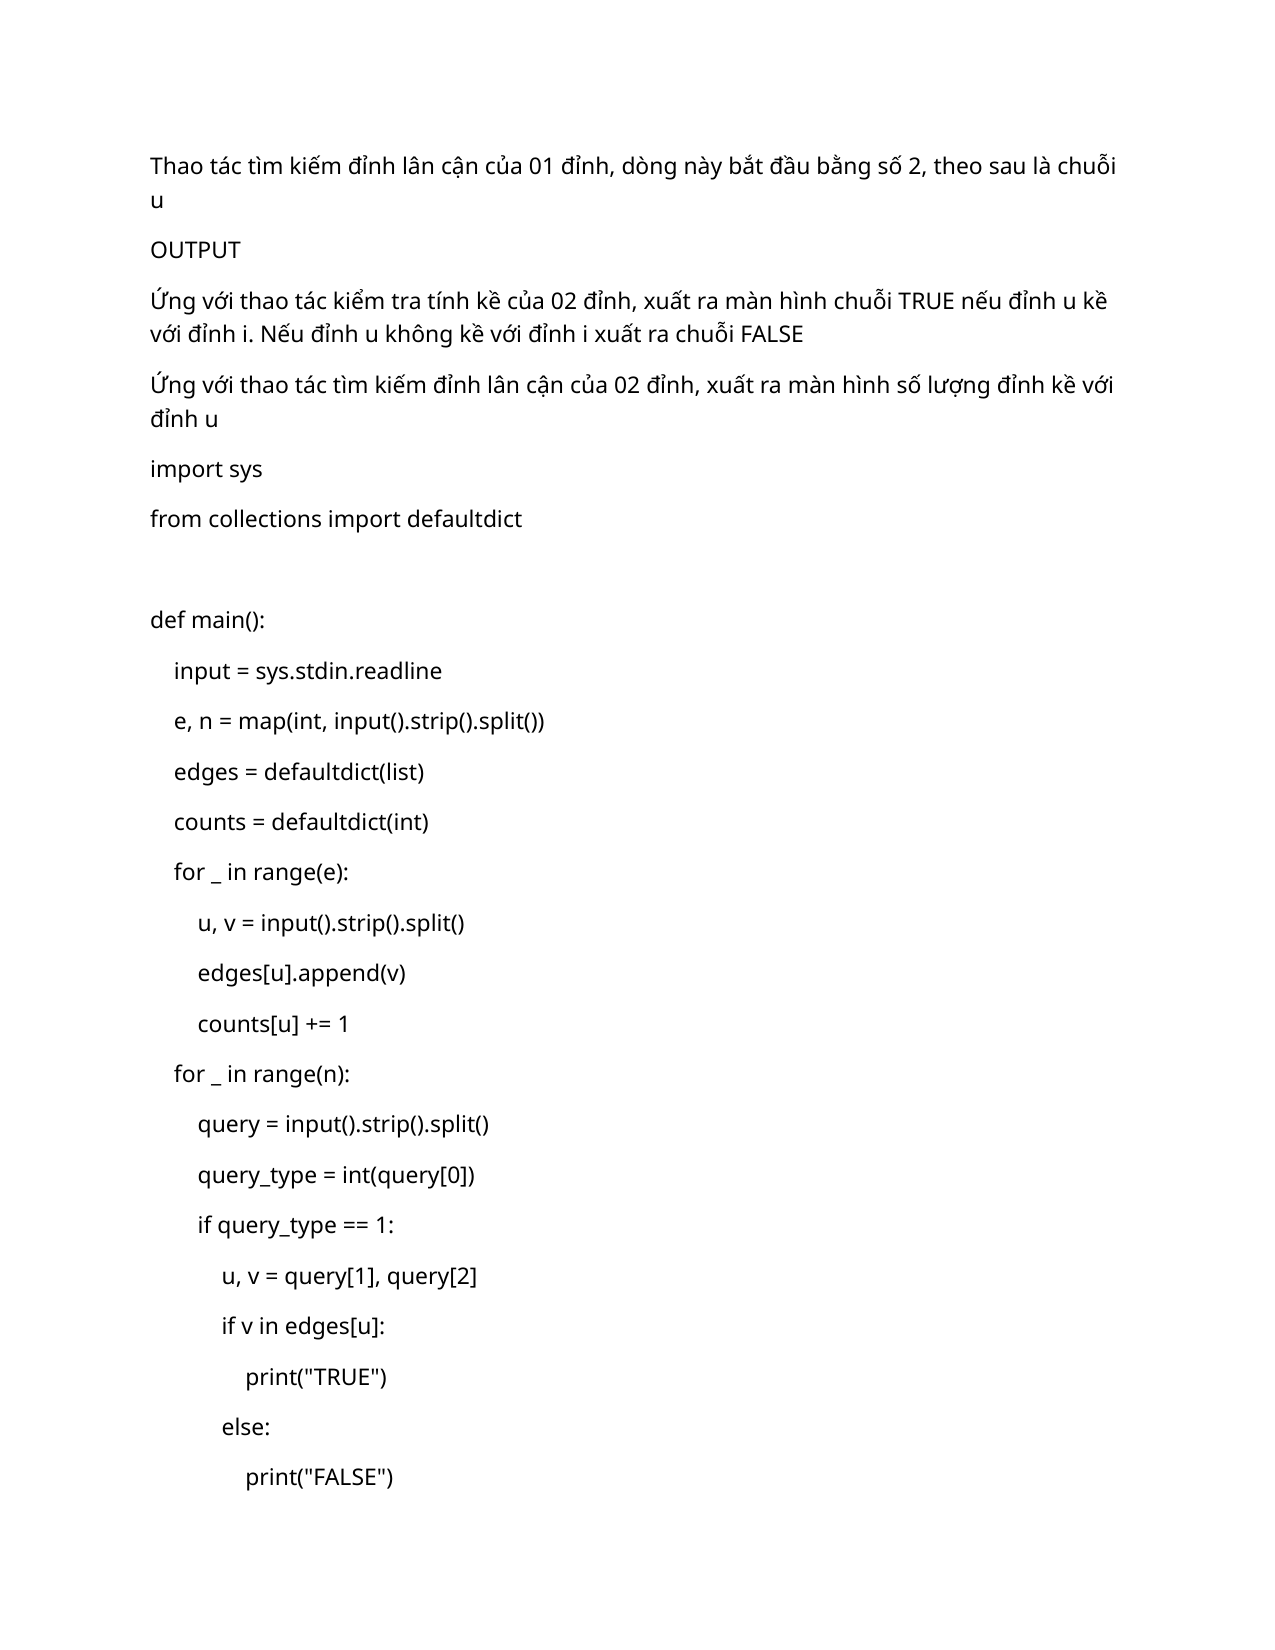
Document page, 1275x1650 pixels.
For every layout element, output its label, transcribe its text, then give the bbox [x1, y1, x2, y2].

text counts = defaultdict(int) [150, 806, 1125, 837]
text edges[u].append(v) [150, 957, 1125, 988]
text query = input().strip().split() [150, 1108, 1125, 1139]
text u, v = input().strip().split() [150, 907, 1125, 938]
text if v in edges[u]: [150, 1310, 1125, 1341]
text else: [150, 1411, 1125, 1442]
text query_type = int(query[0]) [150, 1159, 1125, 1190]
text print("FALSE") [150, 1461, 1125, 1492]
text from collections import defaultdict [150, 503, 1125, 534]
text print("TRUE") [150, 1360, 1125, 1392]
text Ứng với thao tác tìm kiếm đỉnh lân cận của 02 đỉnh, xuất ra màn hình số lượng đỉnh kề với đỉnh u [150, 369, 1125, 434]
text if query_type == 1: [150, 1209, 1125, 1240]
text counts[u] += 1 [150, 1007, 1125, 1039]
text def main(): [150, 604, 1125, 635]
text Thao tác tìm kiếm đỉnh lân cận của 01 đỉnh, dòng này bắt đầu bằng số 2, theo sau là chuỗi u [150, 150, 1125, 215]
text for _ in range(e): [150, 856, 1125, 887]
text input = sys.stdin.readline [150, 654, 1125, 686]
text for _ in range(n): [150, 1058, 1125, 1089]
text e, n = map(int, input().strip().split()) [150, 705, 1125, 736]
text Ứng với thao tác kiểm tra tính kề của 02 đỉnh, xuất ra màn hình chuỗi TRUE nếu đỉnh u kề với đỉnh i. Nếu đỉnh u không kề với đỉnh i xuất ra chuỗi FALSE [150, 284, 1125, 349]
text OUTPUT [150, 234, 1125, 265]
text edges = defaultdict(list) [150, 755, 1125, 787]
text u, v = query[1], query[2] [150, 1259, 1125, 1291]
text import sys [150, 453, 1125, 484]
